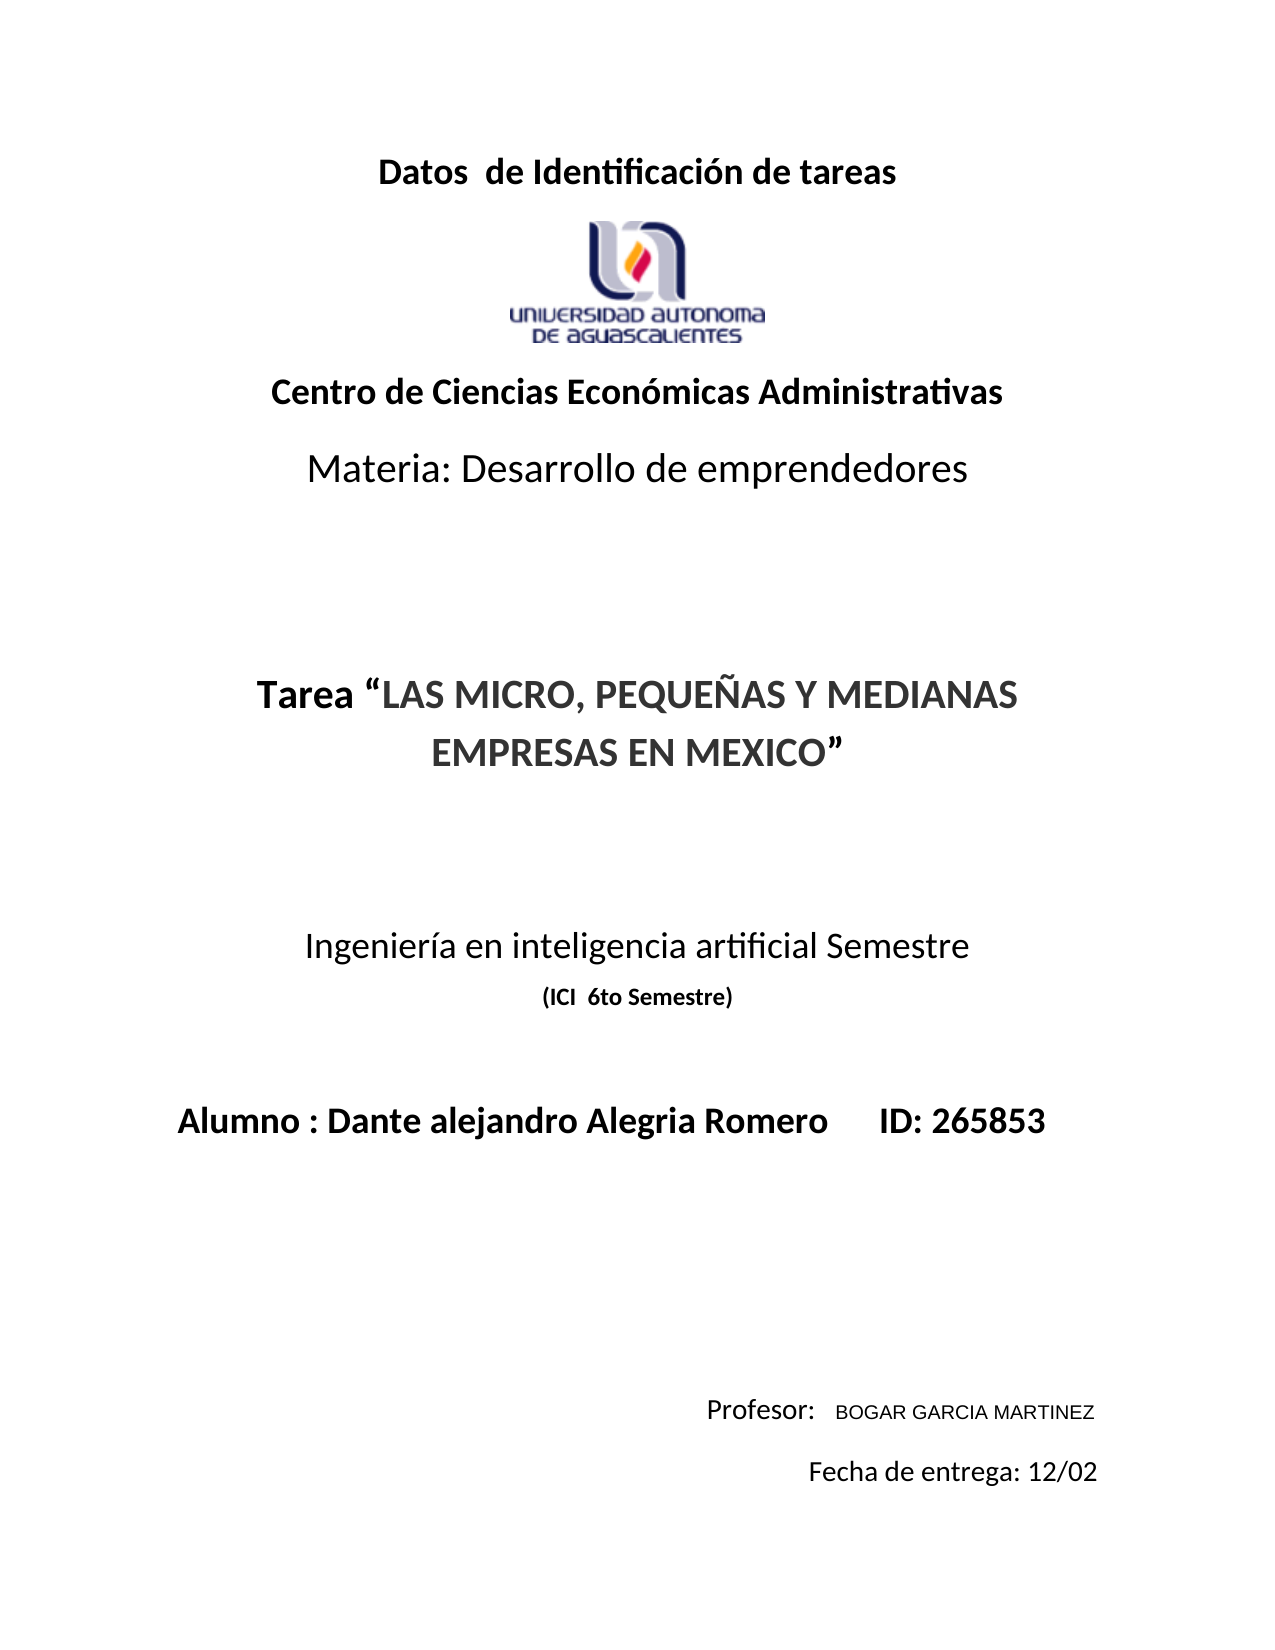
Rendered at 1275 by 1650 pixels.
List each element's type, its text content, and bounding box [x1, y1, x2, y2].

text (ICI 6to Semestre) [177, 981, 1098, 1011]
text Datos de Identificación de tareas [177, 148, 1098, 193]
text Centro de Ciencias Económicas Administrativas [177, 368, 1098, 414]
text Alumno : Dante alejandro Alegria Romero ID: 265853 [177, 1097, 1098, 1143]
text Tarea “LAS MICRO, PEQUEÑAS Y MEDIANAS EMPRESAS EN MEXICO” [177, 668, 1098, 777]
text Ingeniería en inteligencia artificial Semestre [177, 922, 1098, 968]
picture [510, 221, 765, 343]
text Profesor: BOGAR GARCIA MARTINEZ [693, 1391, 1098, 1427]
text Materia: Desarrollo de emprendedores [177, 442, 1098, 492]
text Fecha de entrega: 12/02 [177, 1453, 1098, 1489]
